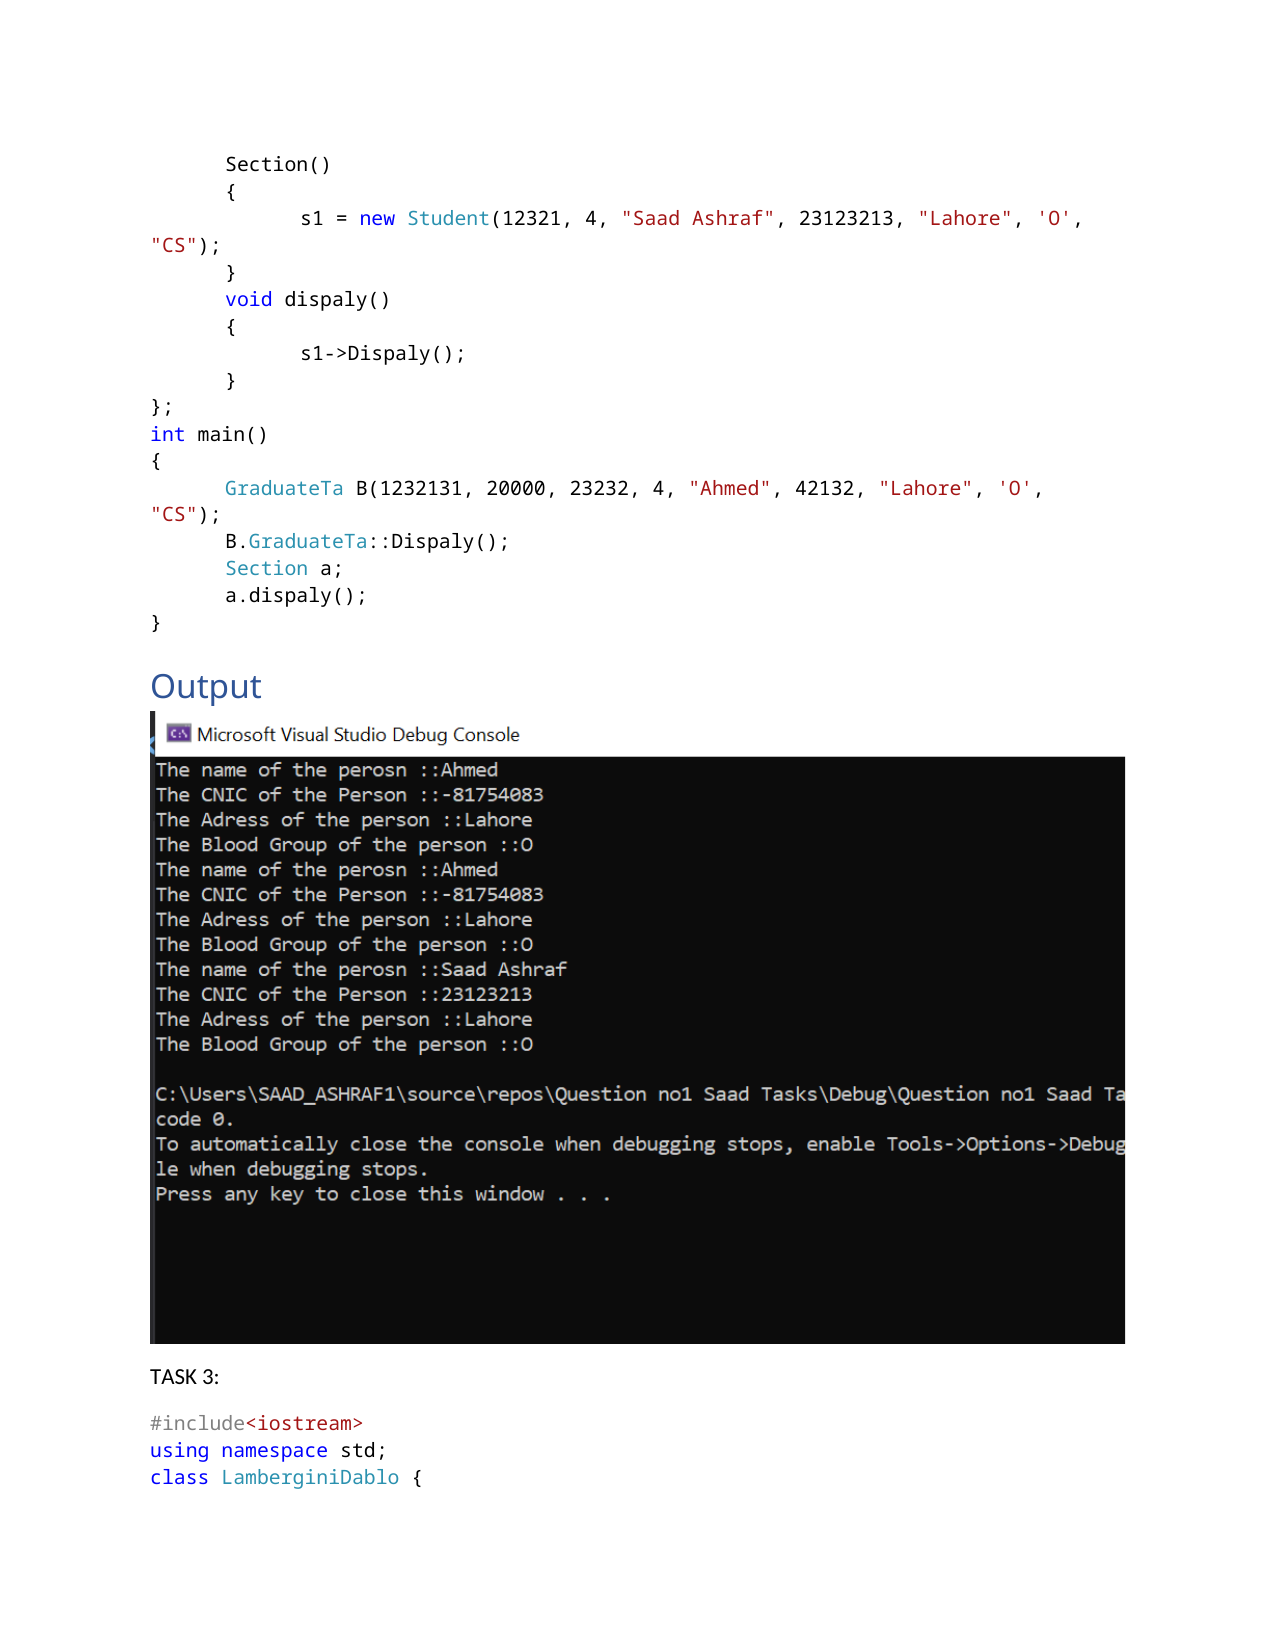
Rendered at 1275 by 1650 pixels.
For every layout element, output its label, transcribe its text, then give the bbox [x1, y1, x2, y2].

text } [150, 609, 1125, 636]
text s1 = new Student(12321, 4, "Saad Ashraf", 23123213, "Lahore", 'O', "CS"); [150, 204, 1125, 258]
picture [150, 711, 1125, 1344]
text { [150, 312, 1125, 339]
text { [150, 447, 1125, 474]
text } [150, 366, 1125, 393]
text B.GraduateTa::Dispaly(); [150, 528, 1125, 555]
text { [150, 177, 1125, 204]
text }; [150, 393, 1125, 420]
text GraduateTa B(1232131, 20000, 23232, 4, "Ahmed", 42132, "Lahore", 'O', "CS"); [150, 474, 1125, 528]
text int main() [150, 420, 1125, 447]
text TASK 3: [150, 1362, 1125, 1390]
text a.dispaly(); [150, 582, 1125, 609]
text } [150, 258, 1125, 285]
text #include<iostream> [150, 1409, 1125, 1436]
text s1->Dispaly(); [150, 339, 1125, 366]
text Section() [150, 150, 1125, 177]
text class LamberginiDablo { [150, 1463, 1125, 1490]
text Section a; [150, 555, 1125, 582]
subtitle Output [150, 663, 1125, 708]
text using namespace std; [150, 1436, 1125, 1463]
text void dispaly() [150, 285, 1125, 312]
